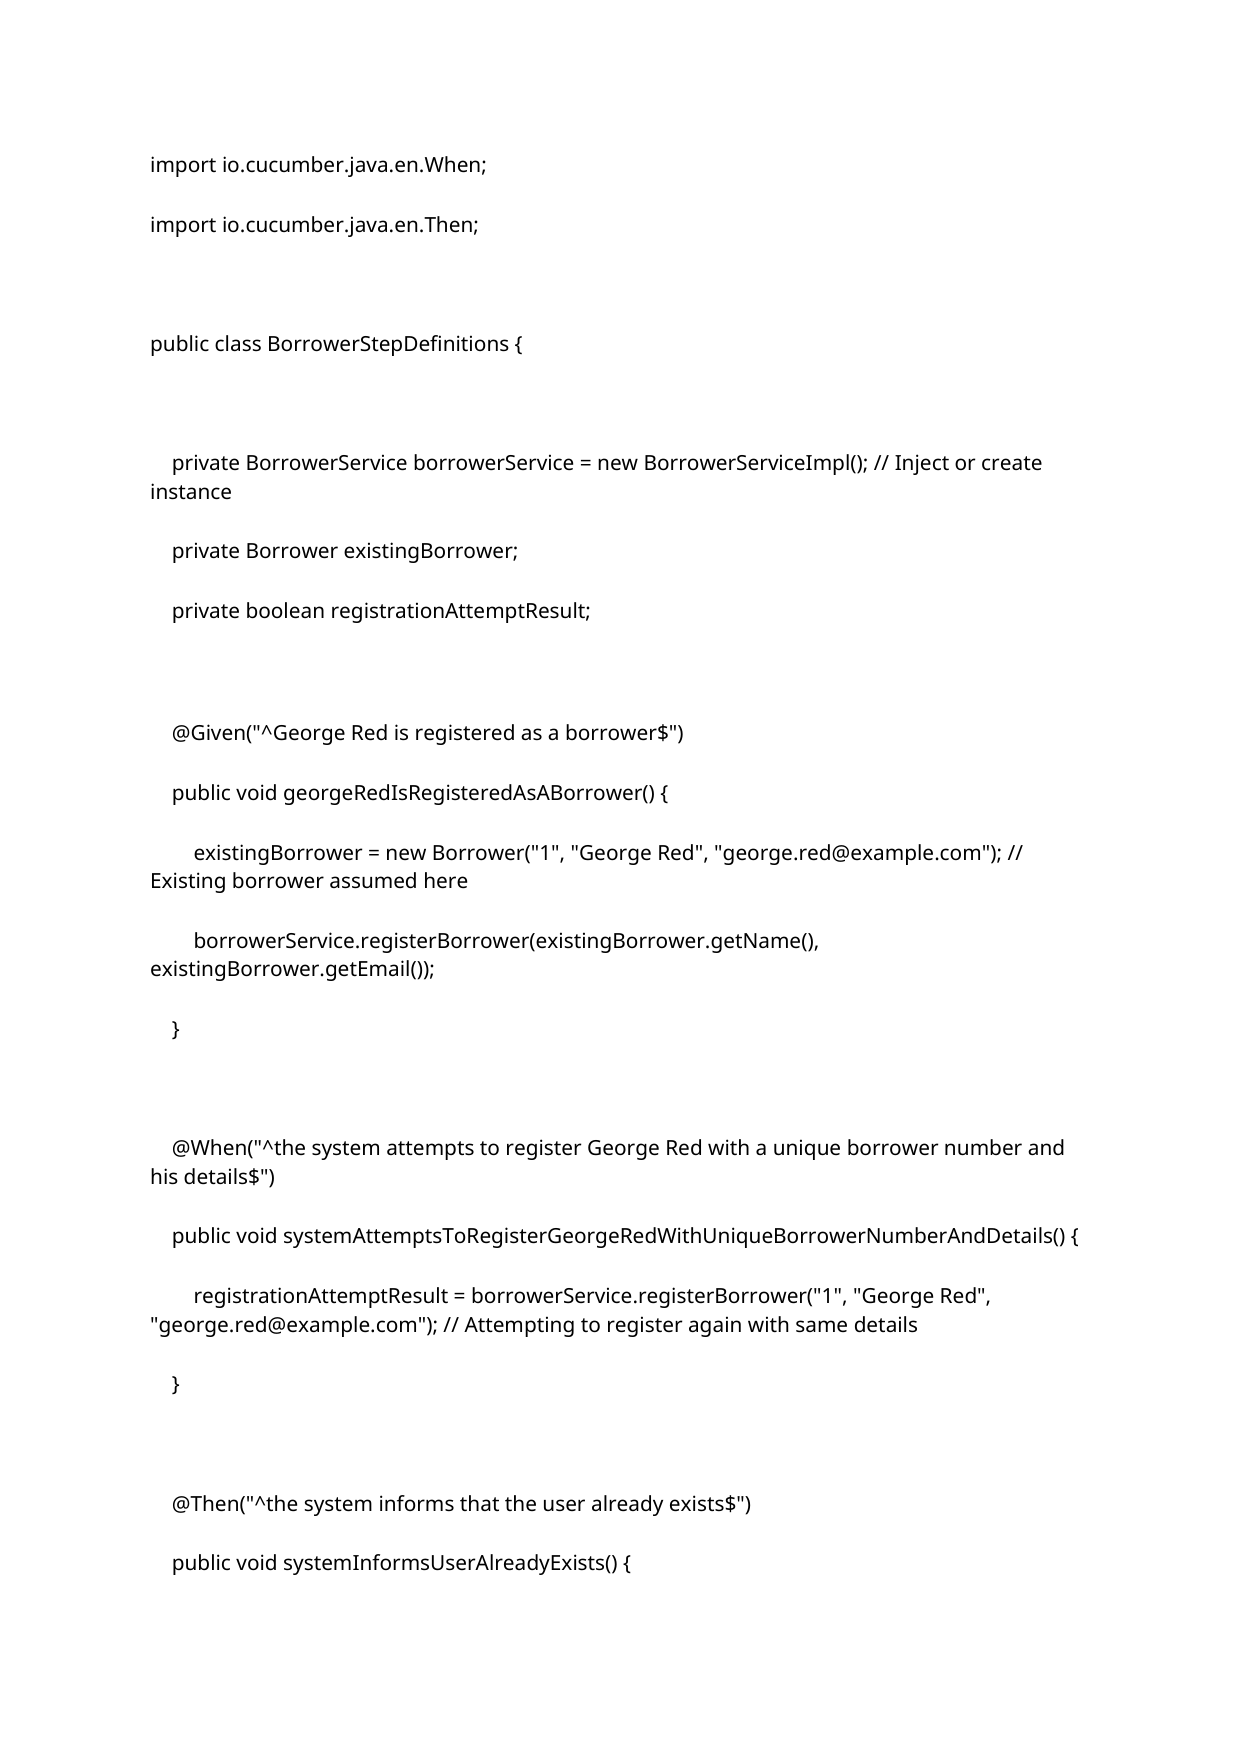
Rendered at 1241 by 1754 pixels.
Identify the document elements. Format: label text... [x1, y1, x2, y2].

text public class BorrowerStepDefinitions { [150, 329, 1090, 357]
text borrowerService.registerBorrower(existingBorrower.getName(), existingBorrower.getEmail()); [150, 926, 1090, 983]
text } [150, 1014, 1090, 1042]
text @Then("^the system informs that the user already exists$") [150, 1489, 1090, 1517]
text import io.cucumber.java.en.Then; [150, 210, 1090, 238]
text registrationAttemptResult = borrowerService.registerBorrower("1", "George Red", "george.red@example.com"); // Attempting to register again with same details [150, 1281, 1090, 1338]
text public void systemAttemptsToRegisterGeorgeRedWithUniqueBorrowerNumberAndDetails() { [150, 1222, 1090, 1250]
text import io.cucumber.java.en.When; [150, 150, 1090, 178]
text public void georgeRedIsRegisteredAsABorrower() { [150, 778, 1090, 807]
text public void systemInformsUserAlreadyExists() { [150, 1548, 1090, 1577]
text private Borrower existingBorrower; [150, 537, 1090, 565]
text private boolean registrationAttemptResult; [150, 596, 1090, 625]
text private BorrowerService borrowerService = new BorrowerServiceImpl(); // Inject or create instance [150, 448, 1090, 505]
text } [150, 1369, 1090, 1398]
text @When("^the system attempts to register George Red with a unique borrower number and his details$") [150, 1133, 1090, 1190]
text @Given("^George Red is registered as a borrower$") [150, 718, 1090, 747]
text existingBorrower = new Borrower("1", "George Red", "george.red@example.com"); // Existing borrower assumed here [150, 838, 1090, 895]
